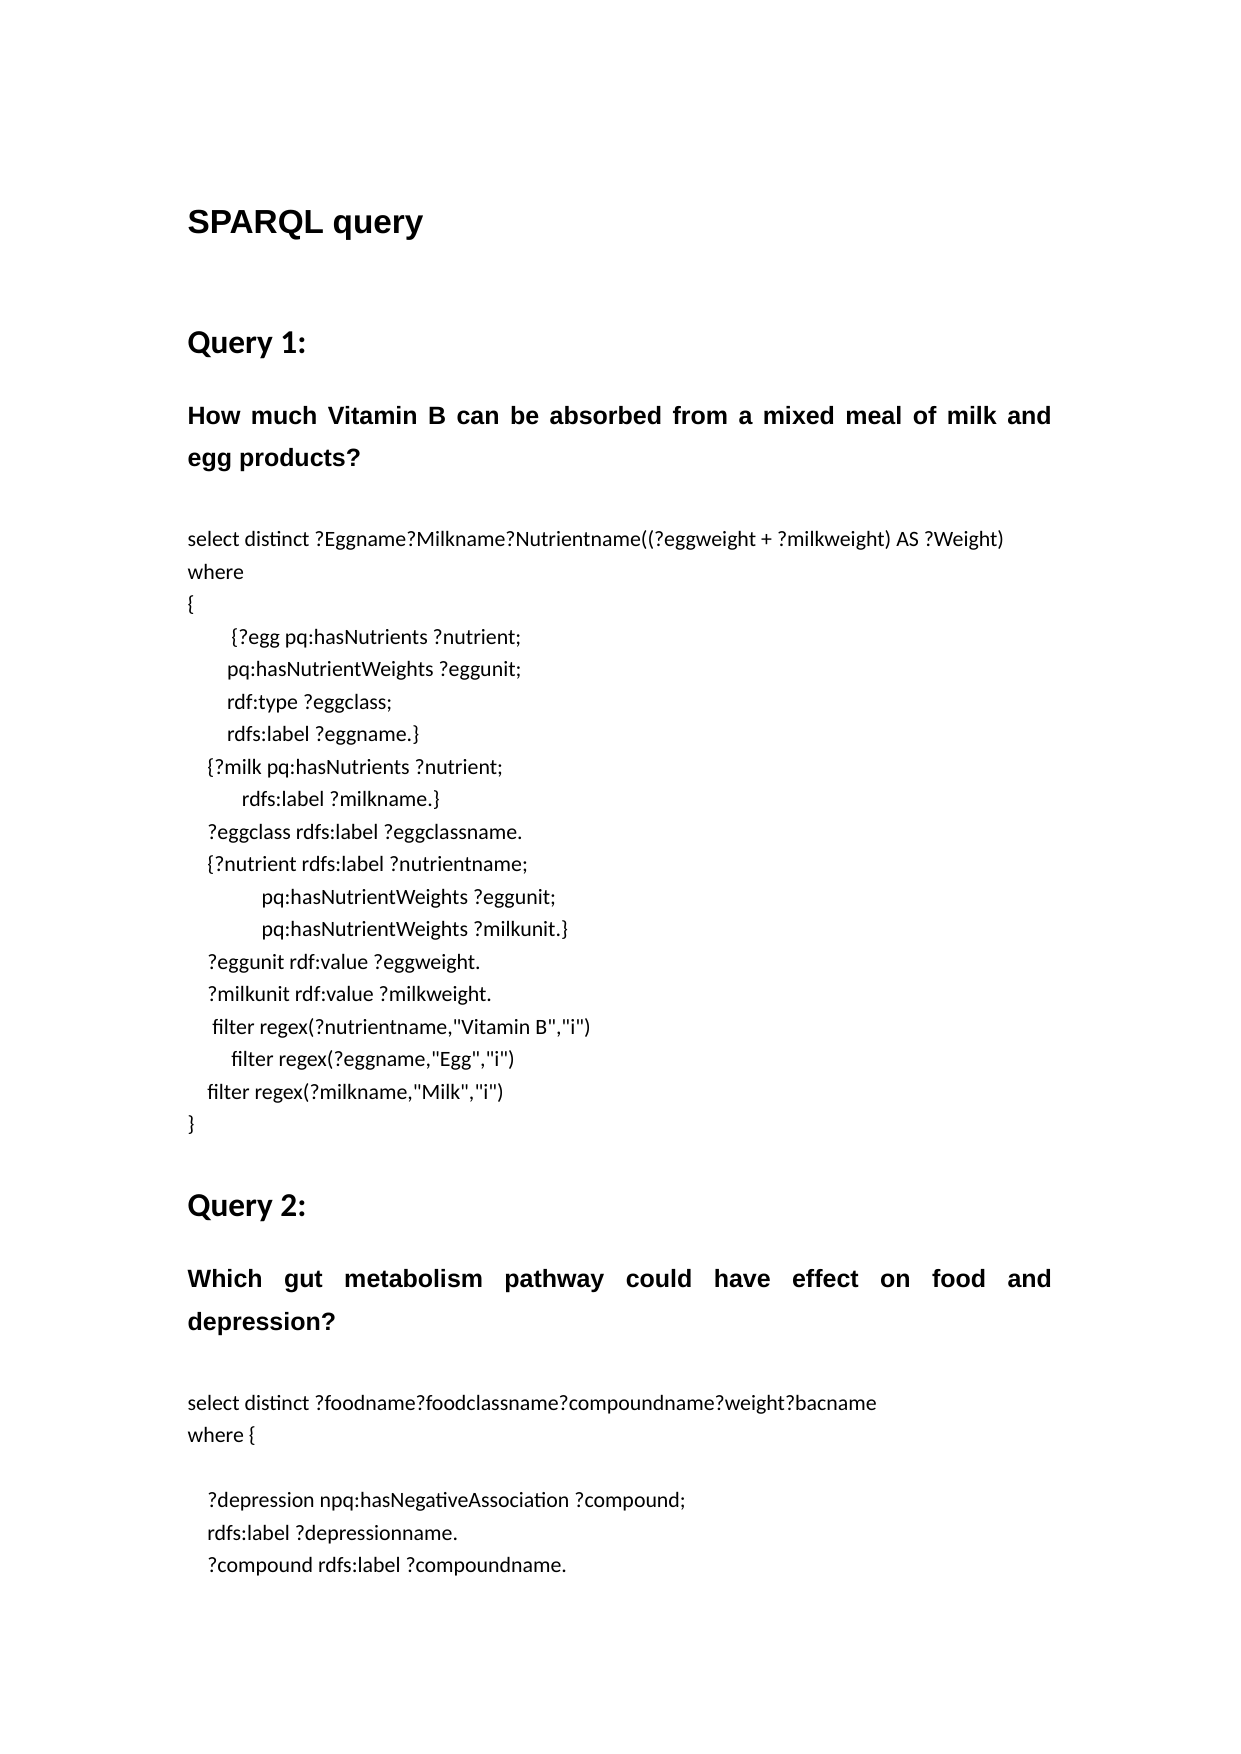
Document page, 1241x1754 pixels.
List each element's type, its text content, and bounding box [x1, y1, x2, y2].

text ?depression npq:hasNegativeAssociation ?compound; [187, 1483, 1053, 1516]
text {?nutrient rdfs:label ?nutrientname; [187, 847, 1053, 880]
text rdfs:label ?eggname.} [187, 717, 1053, 750]
text Query 1: [187, 309, 1053, 374]
text rdfs:label ?depressionname. [187, 1516, 1053, 1548]
text {?milk pq:hasNutrients ?nutrient; [187, 750, 1053, 782]
text where { [187, 1418, 1053, 1451]
text ?eggunit rdf:value ?eggweight. [187, 945, 1053, 977]
text { [187, 587, 1053, 620]
text {?egg pq:hasNutrients ?nutrient; [187, 620, 1053, 652]
subtitle How much Vitamin B can be absorbed from a mixed meal of milk and egg products? [187, 399, 1053, 474]
text } [187, 1107, 1053, 1140]
text filter regex(?milkname,"Milk","i") [187, 1075, 1053, 1107]
text ?compound rdfs:label ?compoundname. [187, 1548, 1053, 1581]
text filter regex(?eggname,"Egg","i") [187, 1042, 1053, 1075]
subtitle Which gut metabolism pathway could have effect on food and depression? [187, 1262, 1053, 1338]
text pq:hasNutrientWeights ?milkunit.} [187, 912, 1053, 945]
text pq:hasNutrientWeights ?eggunit; [187, 652, 1053, 685]
text rdfs:label ?milkname.} [187, 782, 1053, 815]
text select distinct ?Eggname?Milkname?Nutrientname((?eggweight + ?milkweight) AS ?Weight) [187, 522, 1053, 555]
subtitle SPARQL query [187, 189, 1053, 254]
text select distinct ?foodname?foodclassname?compoundname?weight?bacname [187, 1386, 1053, 1418]
text ?milkunit rdf:value ?milkweight. [187, 977, 1053, 1010]
text filter regex(?nutrientname,"Vitamin B","i") [187, 1010, 1053, 1042]
text where [187, 555, 1053, 587]
text pq:hasNutrientWeights ?eggunit; [187, 880, 1053, 912]
text Query 2: [187, 1172, 1053, 1237]
text ?eggclass rdfs:label ?eggclassname. [187, 815, 1053, 847]
text rdf:type ?eggclass; [187, 685, 1053, 717]
